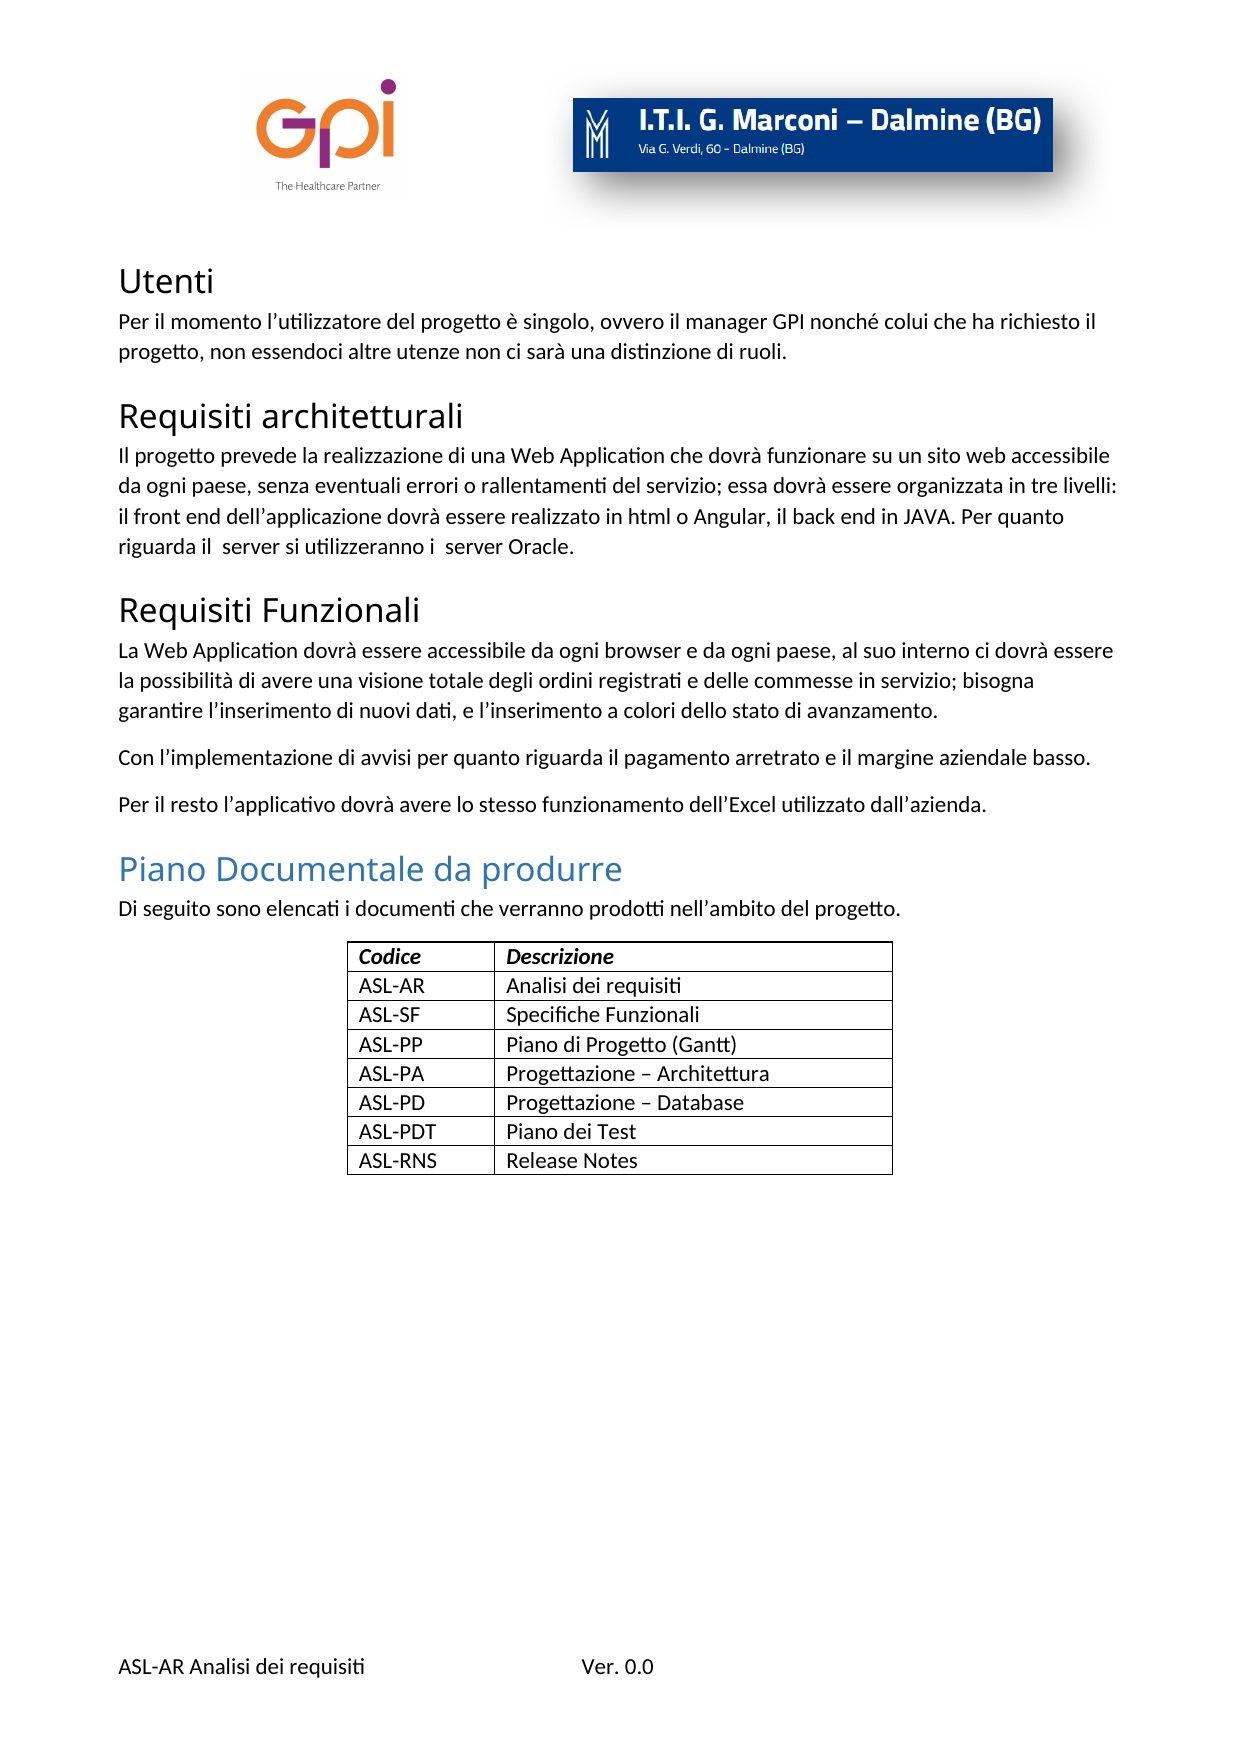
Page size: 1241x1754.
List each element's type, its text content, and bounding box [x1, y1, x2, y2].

table_cell Progettazione – Architettura [495, 1059, 892, 1087]
subtitle Requisiti Funzionali [118, 587, 1122, 633]
subtitle Piano Documentale da produrre [118, 846, 1122, 891]
table_cell ASL-PA [348, 1059, 494, 1087]
text Per il resto l’applicativo dovrà avere lo stesso funzionamento dell’Excel utilizzato dall’azienda. [118, 790, 1122, 818]
subtitle Requisiti architetturali [118, 392, 1122, 438]
table_header Codice [348, 943, 494, 971]
table_cell Piano dei Test [495, 1117, 892, 1145]
text Con l’implementazione di avvisi per quanto riguarda il pagamento arretrato e il margine aziendale basso. [118, 743, 1122, 772]
table_cell Specifiche Funzionali [495, 1001, 892, 1029]
table_cell ASL-PP [348, 1030, 494, 1058]
table_cell ASL-PDT [348, 1117, 494, 1145]
text Il progetto prevede la realizzazione di una Web Application che dovrà funzionare su un sito web accessibile da ogni paese, senza eventuali errori o rallentamenti del servizio; essa dovrà essere organizzata in tre livelli: il front end dell’applicazione dovrà essere realizzato in html o Angular, il back end in JAVA. Per quanto riguarda il server si utilizzeranno i server Oracle. [118, 441, 1122, 560]
table_cell ASL-AR [348, 972, 494, 999]
table_cell Progettazione – Database [495, 1088, 892, 1116]
table_cell ASL-PD [348, 1088, 494, 1116]
text Per il momento l’utilizzatore del progetto è singolo, ovvero il manager GPI nonché colui che ha richiesto il progetto, non essendoci altre utenze non ci sarà una distinzione di ruoli. [118, 307, 1122, 365]
text La Web Application dovrà essere accessibile da ogni browser e da ogni paese, al suo interno ci dovrà essere la possibilità di avere una visione totale degli ordini registrati e delle commesse in servizio; bisogna garantire l’inserimento di nuovi dati, e l’inserimento a colori dello stato di avanzamento. [118, 636, 1122, 725]
table_cell ASL-SF [348, 1001, 494, 1029]
table_cell Piano di Progetto (Gantt) [495, 1030, 892, 1058]
table_cell ASL-RNS [348, 1146, 494, 1174]
table_cell Analisi dei requisiti [495, 972, 892, 999]
picture [573, 98, 1053, 172]
table_header Descrizione [495, 943, 892, 971]
text Di seguito sono elencati i documenti che verranno prodotti nell’ambito del progetto. [118, 894, 1122, 923]
table_cell Release Notes [495, 1146, 892, 1174]
picture [245, 73, 410, 199]
subtitle Utenti [118, 258, 1122, 303]
